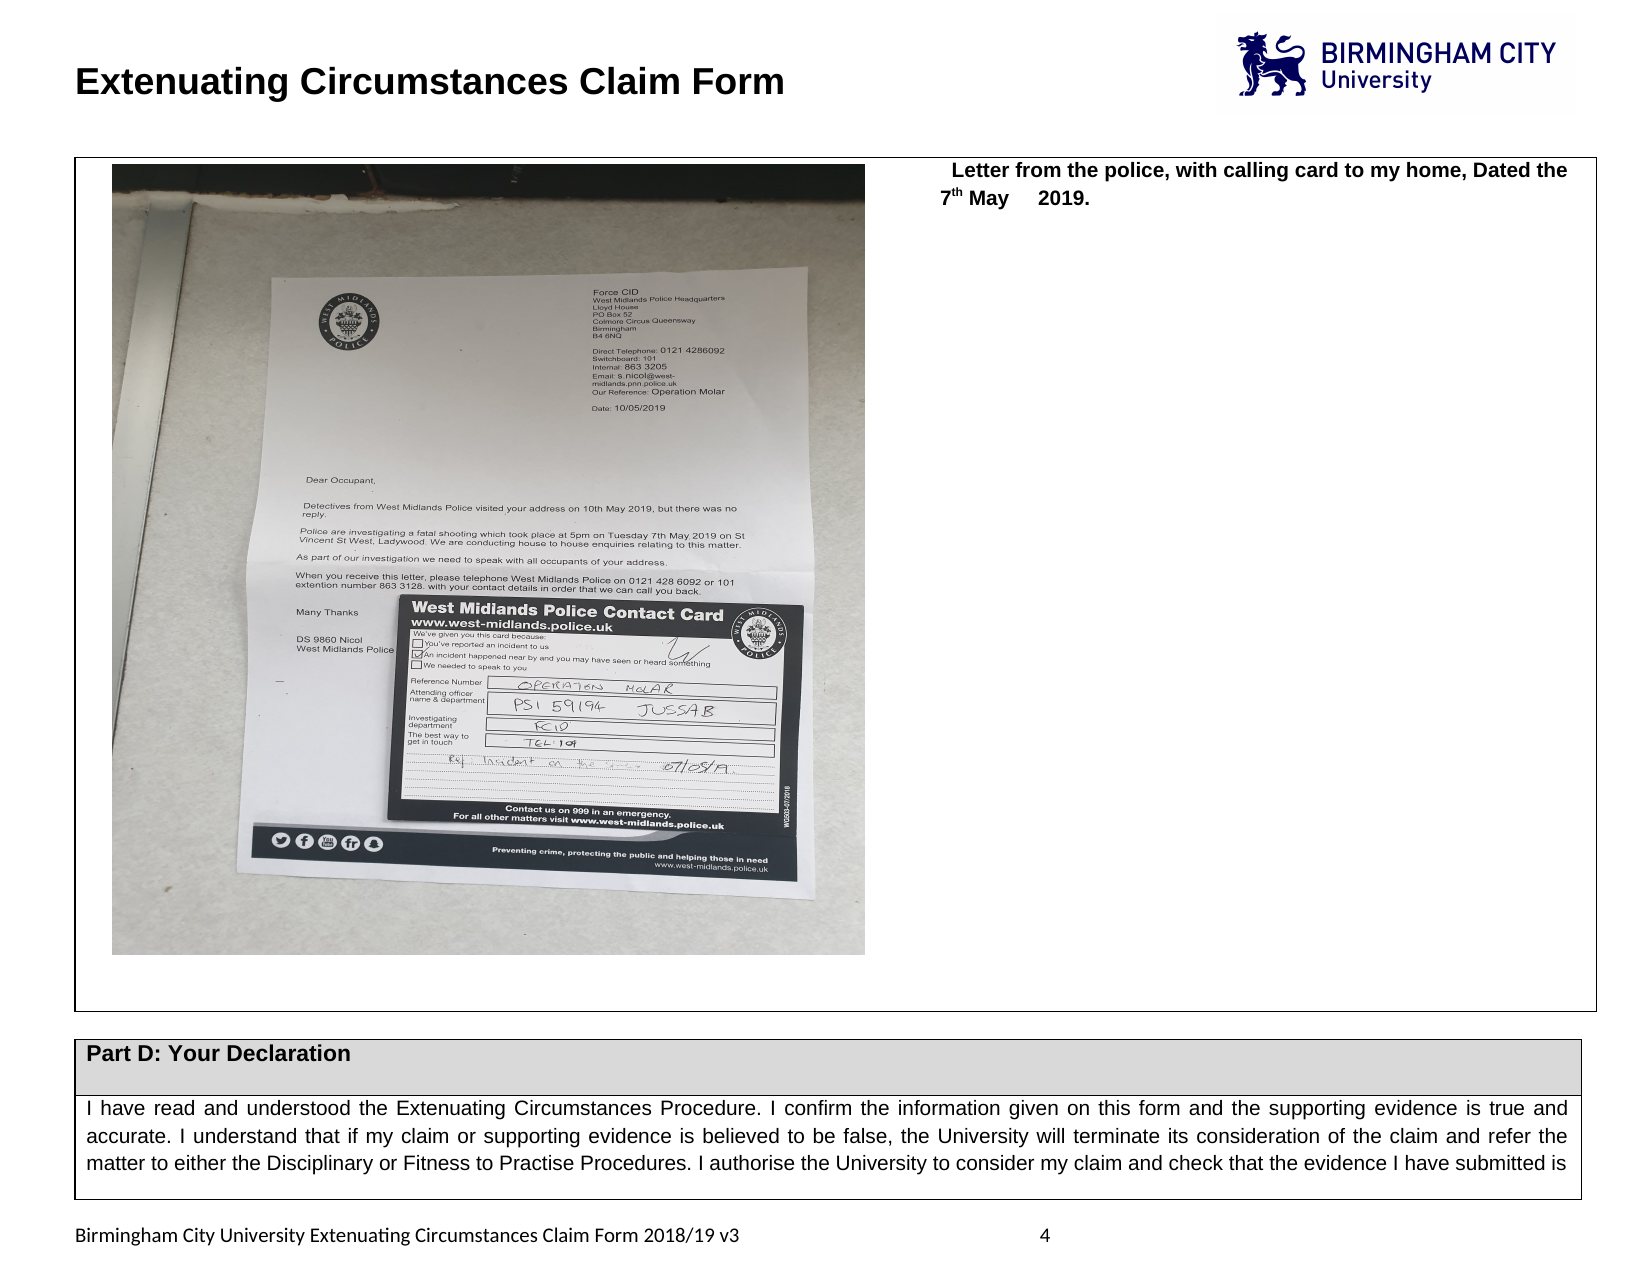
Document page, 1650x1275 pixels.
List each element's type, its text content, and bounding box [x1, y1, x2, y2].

picture [112, 164, 865, 955]
table_header Part D: Your Declaration [76, 1040, 1581, 1095]
table_cell Letter from the police, with calling card to my home, Dated the 7th May 2019. [76, 158, 1596, 1011]
picture [1215, 13, 1577, 114]
